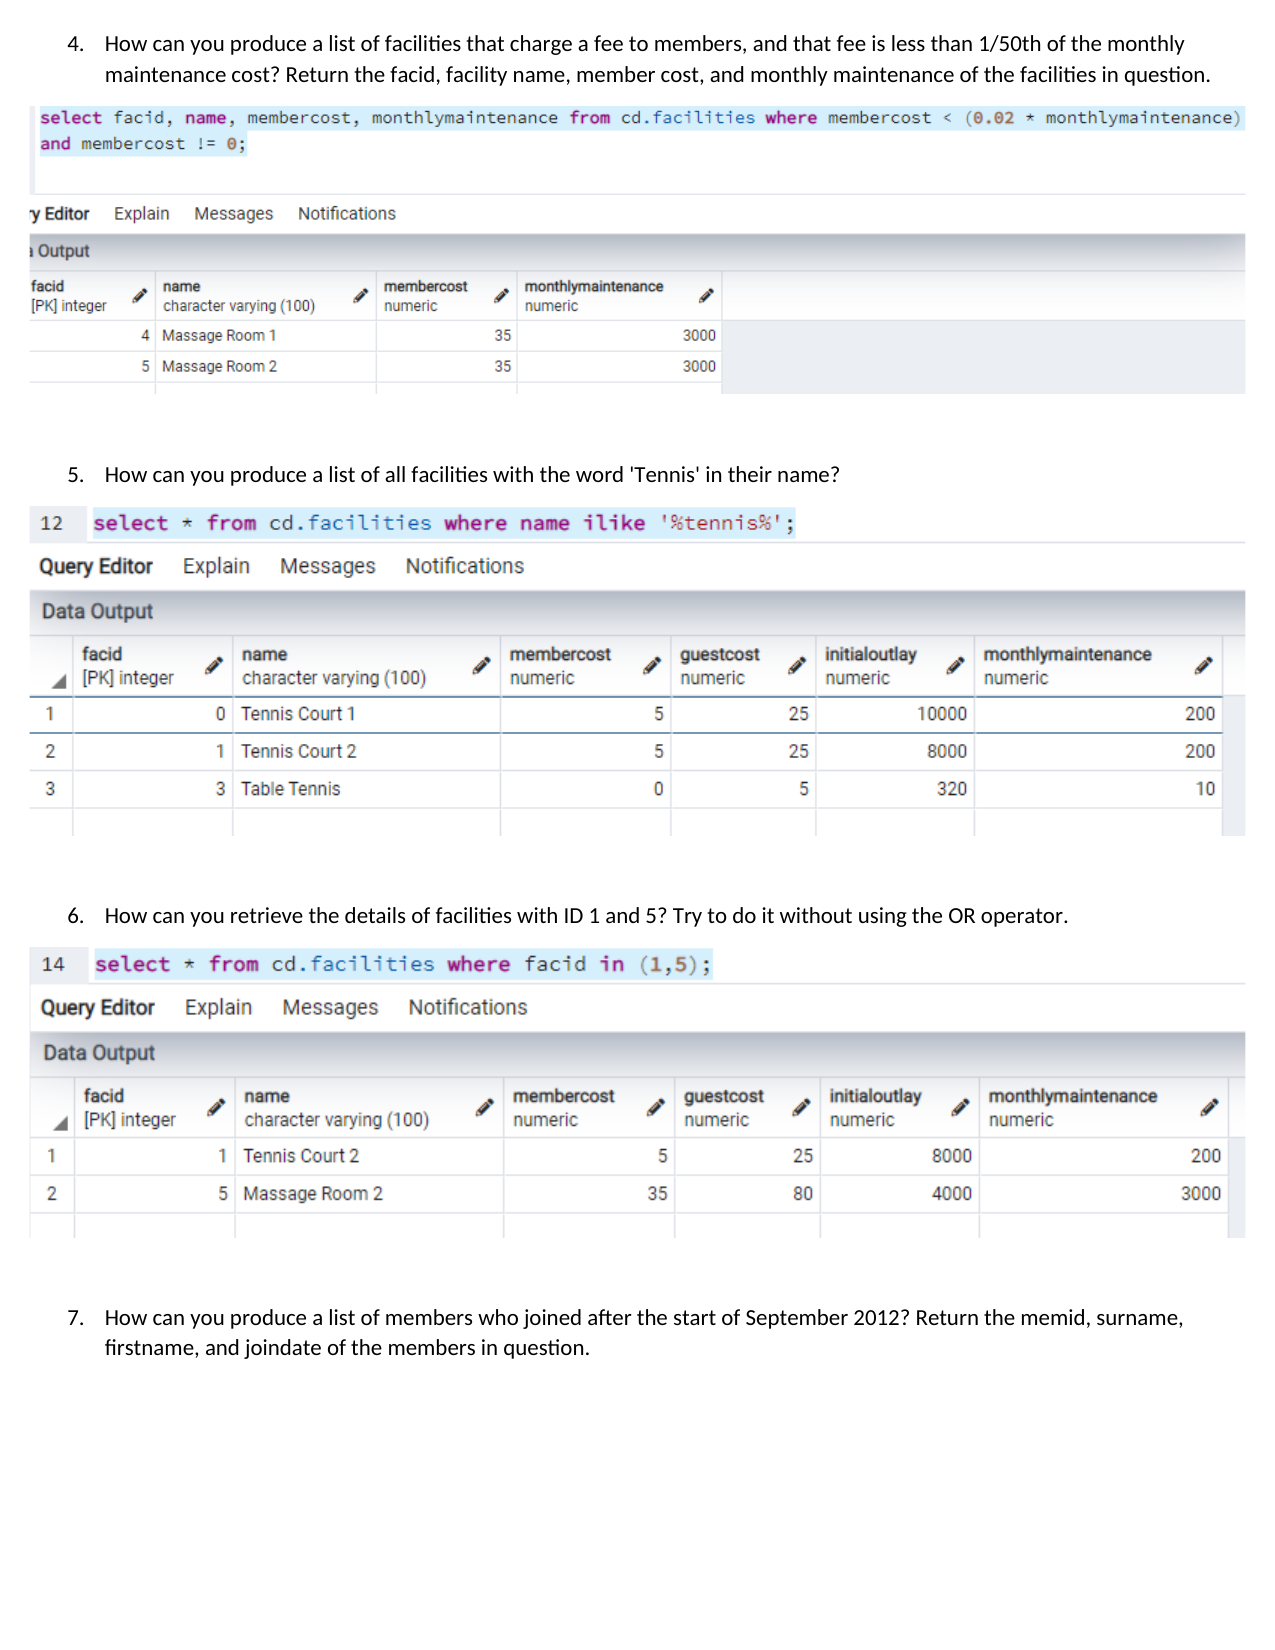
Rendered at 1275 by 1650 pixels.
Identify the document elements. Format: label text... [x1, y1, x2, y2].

picture [29, 947, 1246, 1238]
list How can you produce a list of facilities that charge a fee to members, and that fee is less than 1/50th of the monthly maintenance cost? Return the facid, facility name, member cost, and monthly maintenance of the facilities in question. [67, 29, 1245, 88]
list How can you retrieve the details of facilities with ID 1 and 5? Try to do it without using the OR operator. [67, 901, 1245, 929]
picture [29, 506, 1246, 836]
list How can you produce a list of all facilities with the word 'Tennis' in their name? [67, 460, 1245, 488]
picture [29, 106, 1246, 394]
list How can you produce a list of members who joined after the start of September 2012? Return the memid, surname, firstname, and joindate of the members in question. [67, 1303, 1245, 1361]
